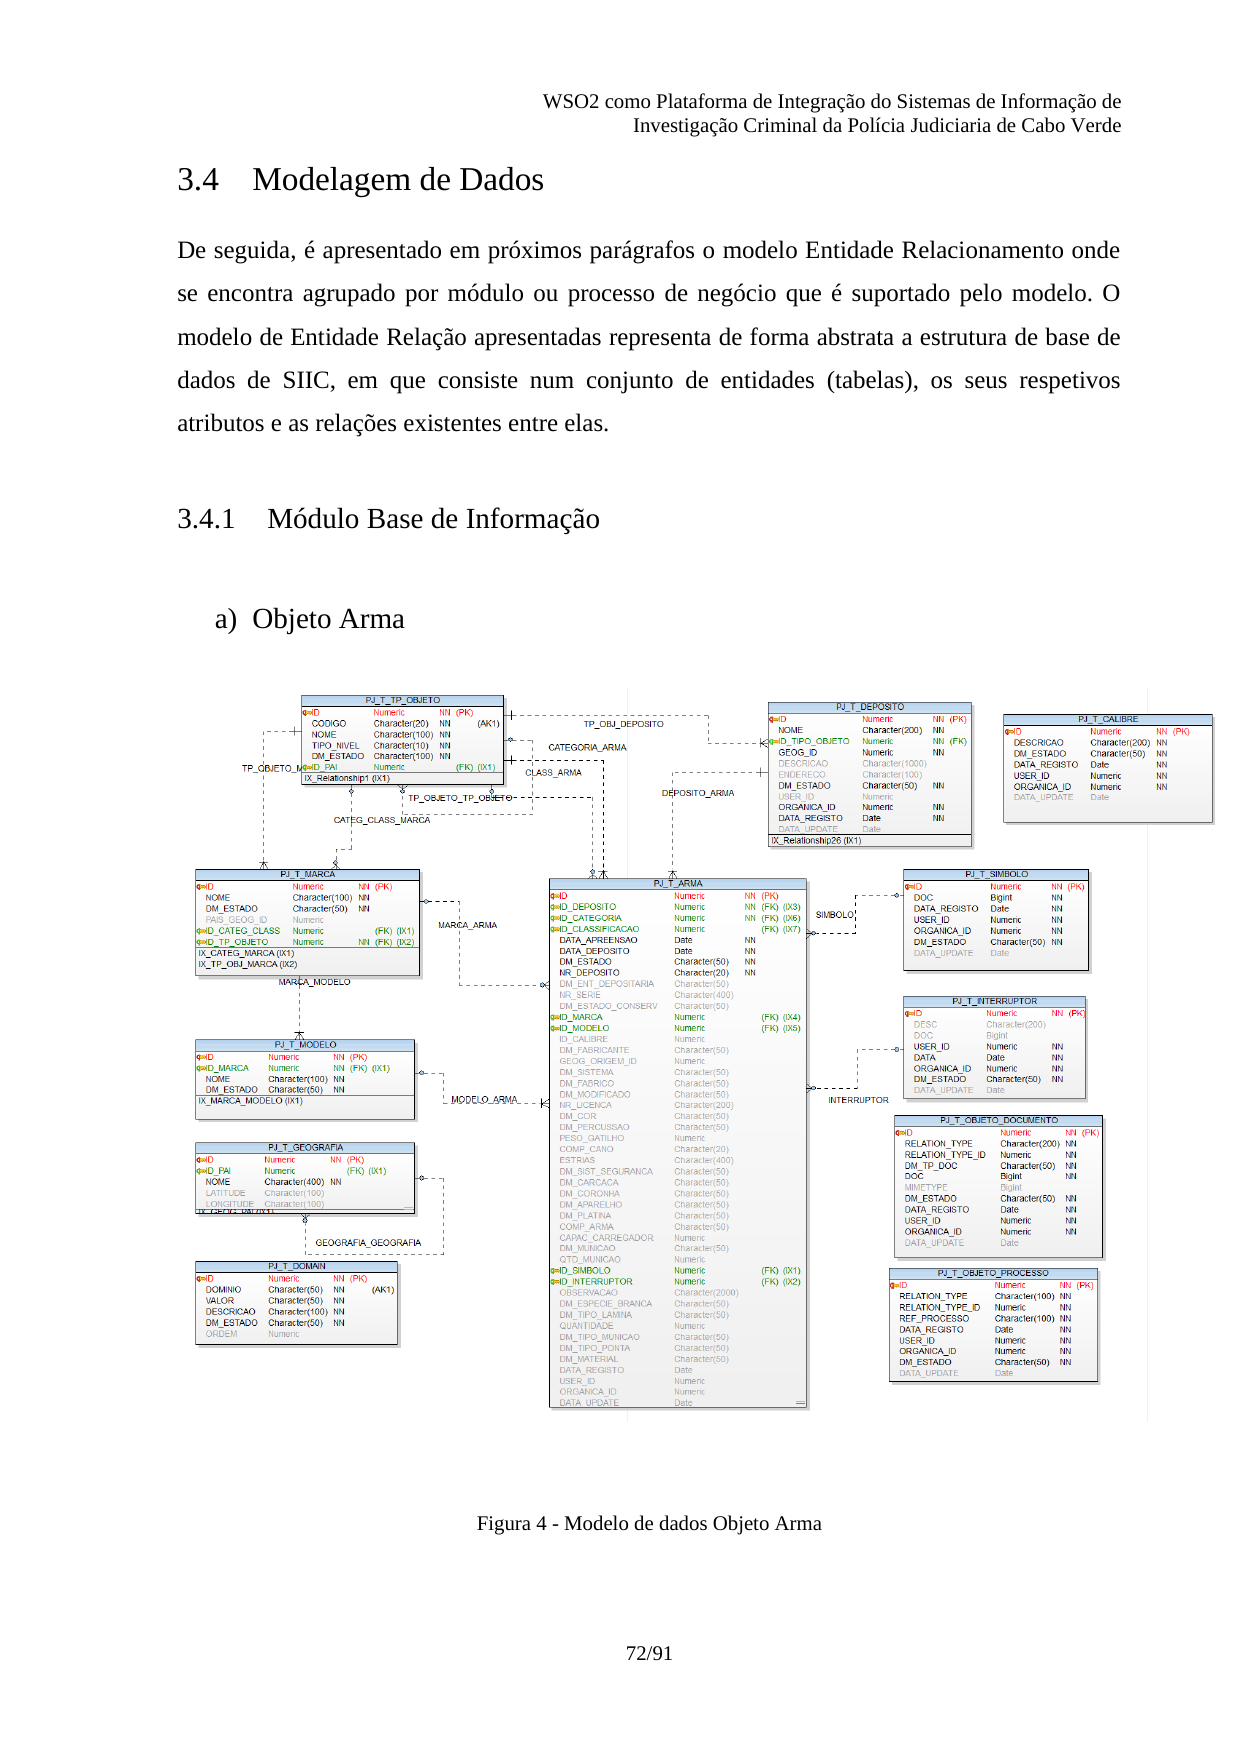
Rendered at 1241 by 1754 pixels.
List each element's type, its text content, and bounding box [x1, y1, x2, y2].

picture [176, 688, 1227, 1422]
subtitle Objeto Arma [214, 601, 1122, 635]
subtitle Módulo Base de Informação [177, 501, 1122, 534]
subtitle Modelagem de Dados [177, 159, 1122, 198]
text De seguida, é apresentado em próximos parágrafos o modelo Entidade Relacionamento onde se encontra agrupado por módulo ou processo de negócio que é suportado pelo modelo. O modelo de Entidade Relação apresentadas representa de forma abstrata a estrutura de base de dados de SIIC, em que consiste num conjunto de entidades (tabelas), os seus respetivos atributos e as relações existentes entre elas. [177, 235, 1122, 437]
